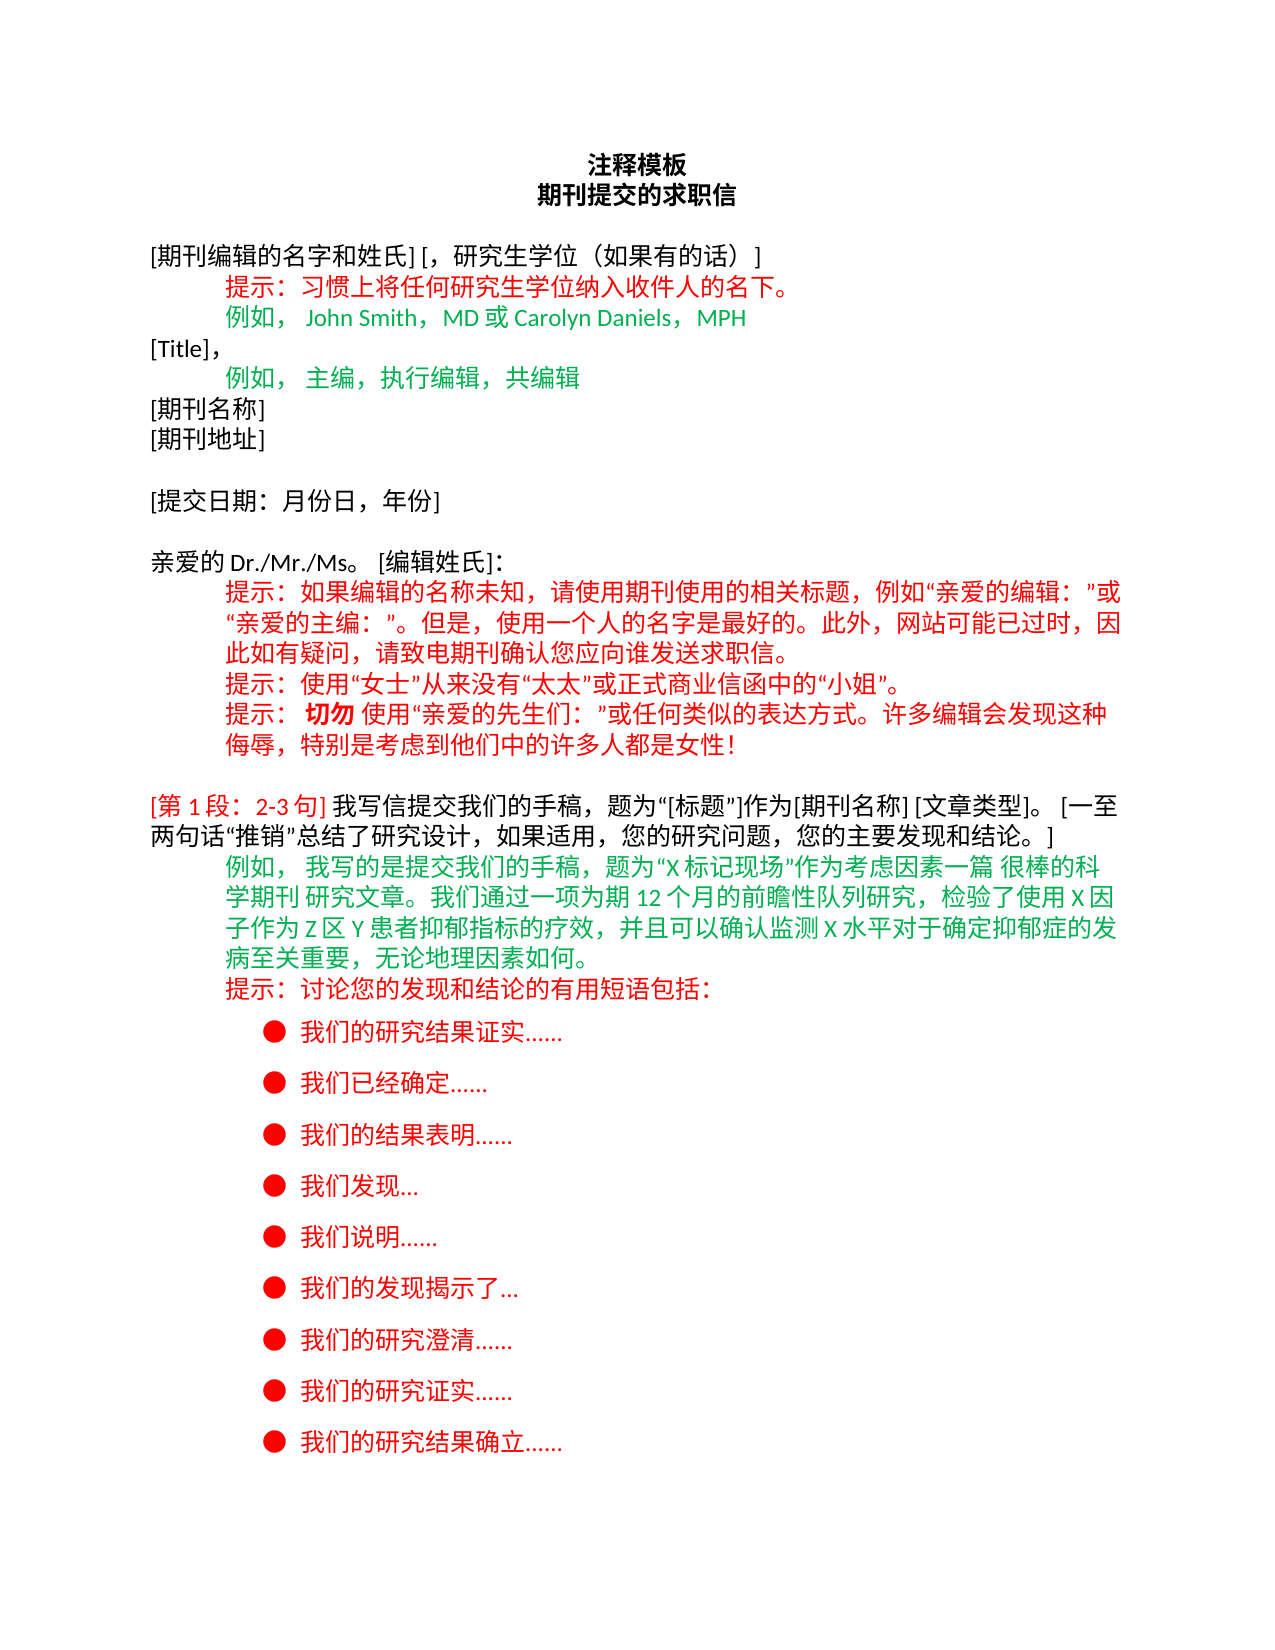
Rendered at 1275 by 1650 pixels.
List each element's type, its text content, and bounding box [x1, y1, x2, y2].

text 期刊提交的求职信 [150, 181, 1125, 211]
text 提示：习惯上将任何研究生学位纳入收件人的名下。 [225, 272, 1125, 303]
list 我们的研究结果确立...... [262, 1414, 1125, 1466]
list 我们的研究证实...... [262, 1363, 1125, 1414]
list 我们的发现揭示了... [262, 1261, 1125, 1312]
list 我们的研究澄清...... [262, 1312, 1125, 1363]
list 我们的结果表明...... [262, 1107, 1125, 1158]
text 亲爱的Dr./Mr./Ms。 [编辑姓氏]： [150, 547, 1125, 577]
text 注释模板 [150, 150, 1125, 181]
list 我们说明...... [262, 1209, 1125, 1261]
list 我们的研究结果证实...... [262, 1004, 1125, 1056]
text 提示：使用“女士”从来没有“太太”或正式商业信函中的“小姐”。 [225, 669, 1125, 699]
text [期刊地址] [150, 425, 1125, 455]
list 我们发现... [262, 1158, 1125, 1209]
text 例如， 我写的是提交我们的手稿，题为“X标记现场”作为考虑因素一篇 很棒的科学期刊 研究文章。我们通过一项为期12个月的前瞻性队列研究，检验了使用X因子作为Z区Y患者抑郁指标的疗效，并且可以确认监测X水平对于确定抑郁症的发病至关重要，无论地理因素如何。 [225, 852, 1125, 974]
text 提示：如果编辑的名称未知，请使用期刊使用的相关标题，例如“亲爱的编辑：”或“亲爱的主编：”。但是，使用一个人的名字是最好的。此外，网站可能已过时，因此如有疑问，请致电期刊确认您应向谁发送求职信。 [225, 577, 1125, 669]
text 例如， 主编，执行编辑，共编辑 [225, 364, 1125, 394]
text 例如， John Smith，MD或Carolyn Daniels，MPH [225, 303, 1125, 333]
text [期刊编辑的名字和姓氏] [，研究生学位（如果有的话）] [150, 242, 1125, 272]
text [期刊名称] [150, 394, 1125, 425]
list 我们已经确定...... [262, 1056, 1125, 1107]
text 提示： 切勿 使用“亲爱的先生们：”或任何类似的表达方式。许多编辑会发现这种侮辱，特别是考虑到他们中的许多人都是女性！ [225, 699, 1125, 760]
text [Title]， [150, 333, 1125, 364]
text [第1段：2-3句] 我写信提交我们的手稿，题为“[标题”]作为[期刊名称] [文章类型]。 [一至两句话“推销”总结了研究设计，如果适用，您的研究问题，您的主要发现和结论。] [150, 791, 1125, 852]
text 提示：讨论您的发现和结论的有用短语包括： [225, 974, 1125, 1004]
text [提交日期：月份日，年份] [150, 486, 1125, 516]
